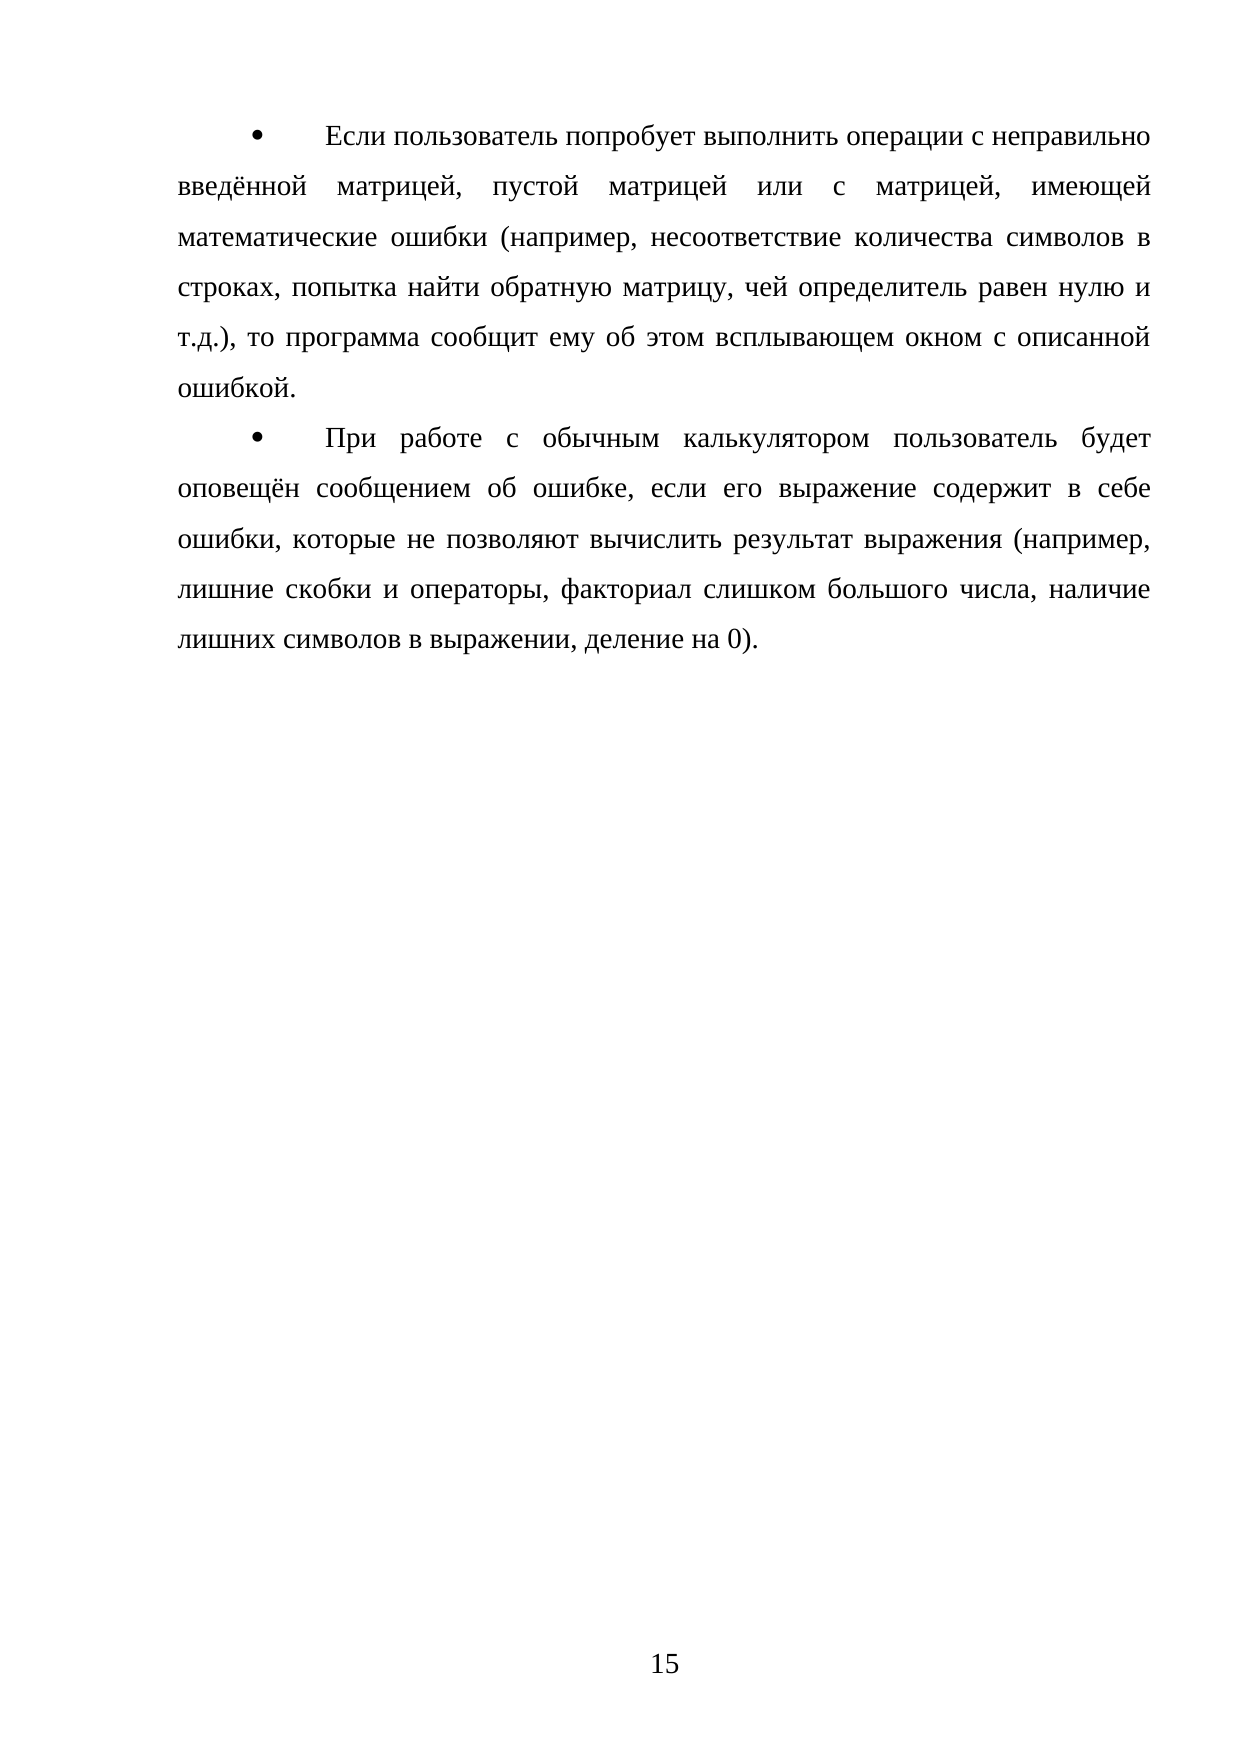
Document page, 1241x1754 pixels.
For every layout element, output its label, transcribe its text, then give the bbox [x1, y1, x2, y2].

list Если пользователь попробует выполнить операции с неправильно введённой матрицей, пустой матрицей или с матрицей, имеющей математические ошибки (например, несоответствие количества символов в строках, попытка найти обратную матрицу, чей определитель равен нулю и т.д.), то программа сообщит ему об этом всплывающем окном с описанной ошибкой. [177, 118, 1152, 403]
list При работе с обычным калькулятором пользователь будет оповещён сообщением об ошибке, если его выражение содержит в себе ошибки, которые не позволяют вычислить результат выражения (например, лишние скобки и операторы, факториал слишком большого числа, наличие лишних символов в выражении, деление на 0). [177, 420, 1152, 655]
